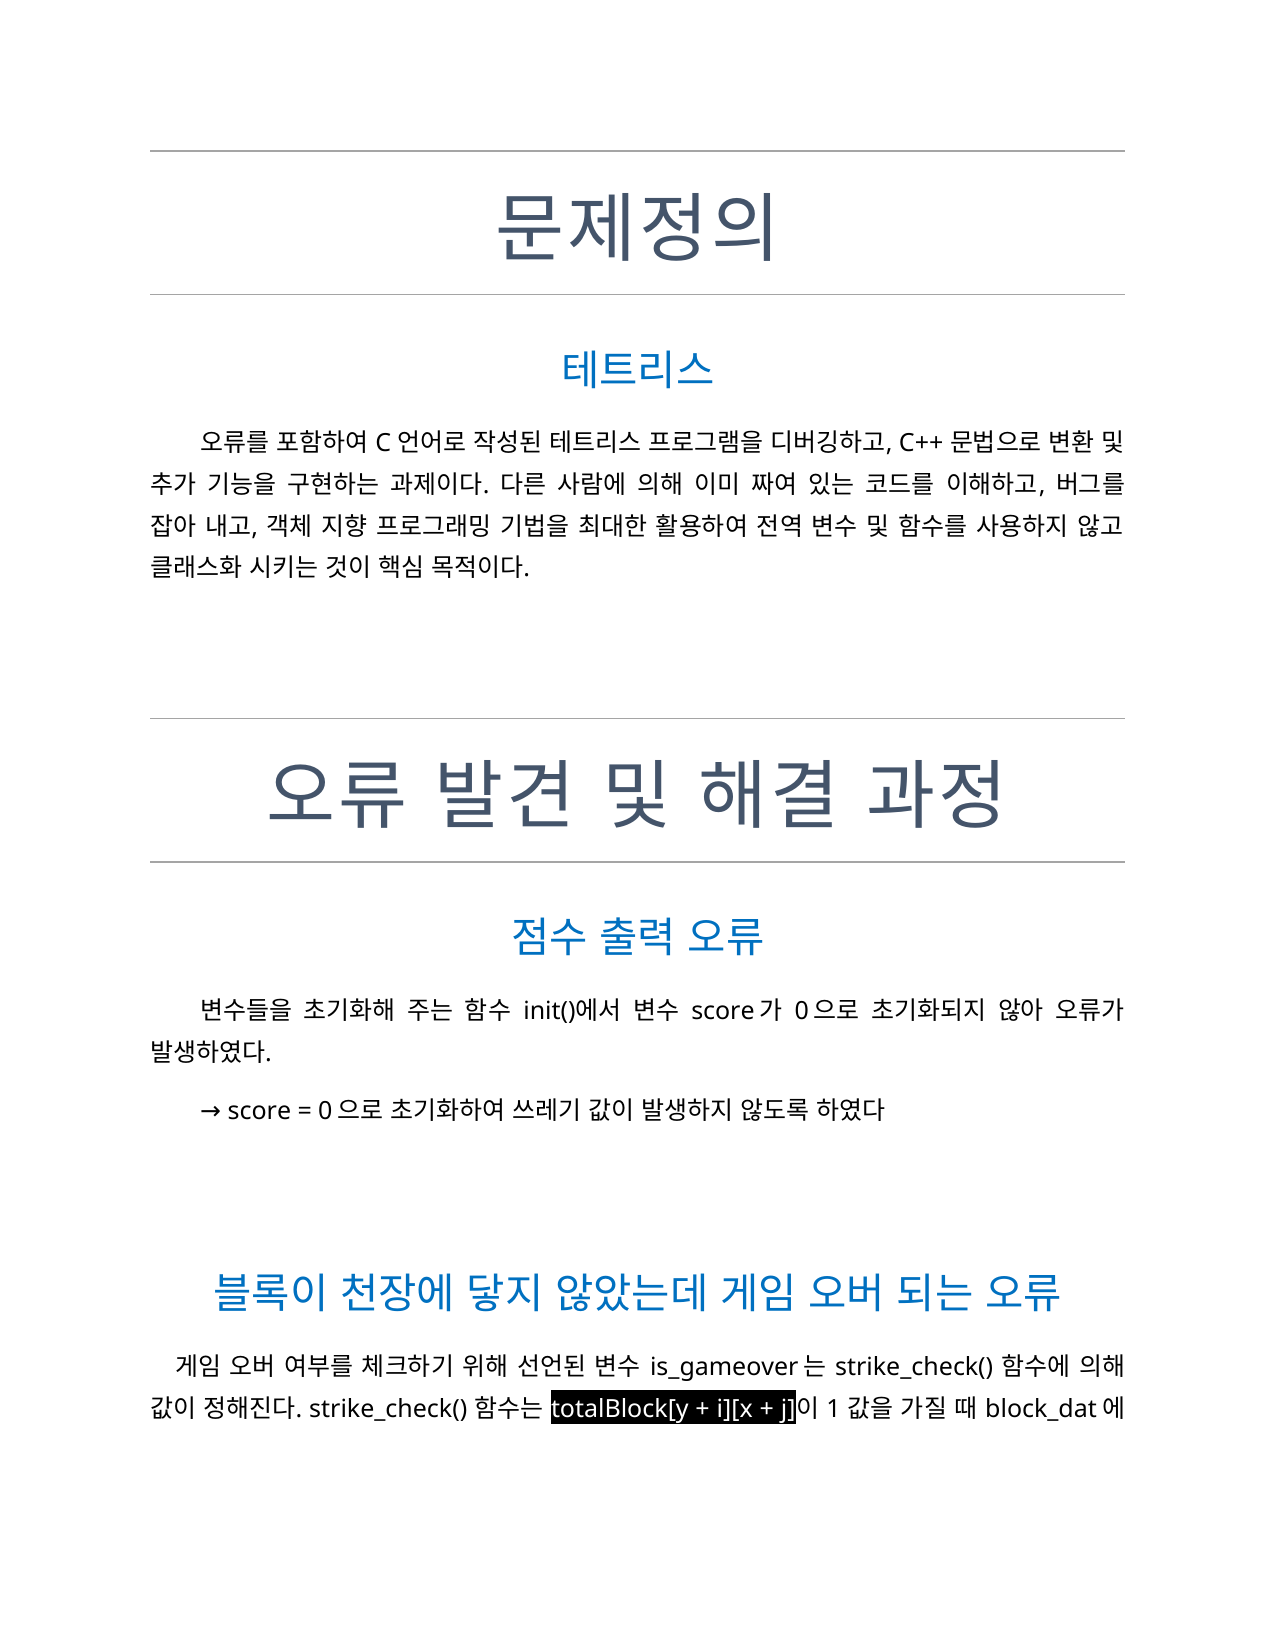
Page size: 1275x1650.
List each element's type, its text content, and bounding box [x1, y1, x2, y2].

title 오류 발견 및 해결 과정 [150, 719, 1125, 861]
title 문제정의 [150, 152, 1125, 294]
text → score = 0으로 초기화하여 쓰레기 값이 발생하지 않도록 하였다 [150, 1090, 1125, 1127]
text 점수 출력 오류 [150, 904, 1125, 965]
text 오류를 포함하여 C 언어로 작성된 테트리스 프로그램을 디버깅하고, C++ 문법으로 변환 및 추가 기능을 구현하는 과제이다. 다른 사람에 의해 이미 짜여 있는 코드를 이해하고, 버그를 잡아 내고, 객체 지향 프로그래밍 기법을 최대한 활용하여 전역 변수 및 함수를 사용하지 않고 클래스화 시키는 것이 핵심 목적이다. [150, 423, 1125, 584]
text 블록이 천장에 닿지 않았는데 게임 오버 되는 오류 [150, 1260, 1125, 1321]
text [150, 1346, 1125, 1424]
text 변수들을 초기화해 주는 함수 init()에서 변수 score가 0으로 초기화되지 않아 오류가 발생하였다. [150, 990, 1125, 1068]
text 테트리스 [150, 337, 1125, 397]
